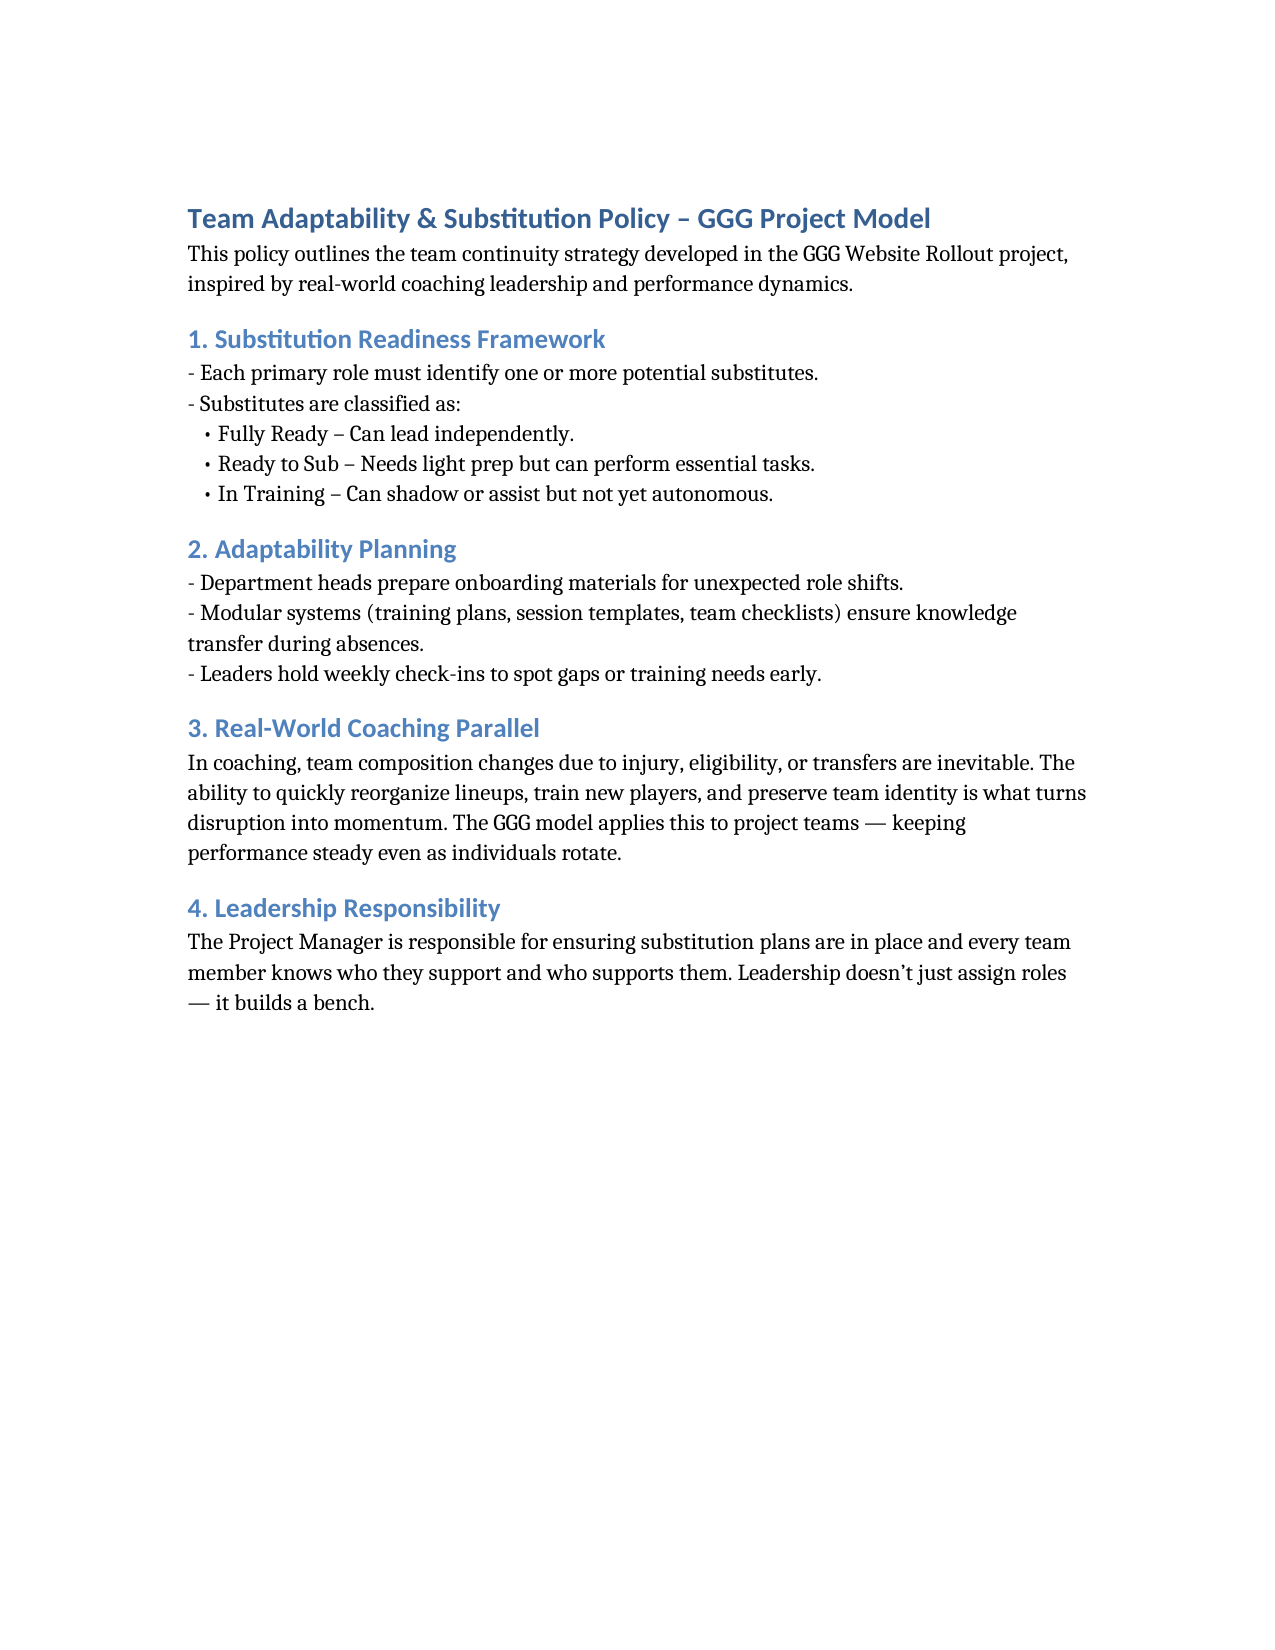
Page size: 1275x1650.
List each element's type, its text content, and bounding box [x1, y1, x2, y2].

subtitle 1. Substitution Readiness Framework [187, 322, 1087, 355]
subtitle 2. Adaptability Planning [187, 532, 1087, 565]
text The Project Manager is responsible for ensuring substitution plans are in place and every team member knows who they support and who supports them. Leadership doesn’t just assign roles — it builds a bench. [187, 929, 1087, 1016]
subtitle Team Adaptability & Substitution Policy – GGG Project Model [187, 200, 1087, 236]
subtitle 3. Real-World Coaching Parallel [187, 712, 1087, 744]
text This policy outlines the team continuity strategy developed in the GGG Website Rollout project, inspired by real-world coaching leadership and performance dynamics. [187, 241, 1087, 297]
text In coaching, team composition changes due to injury, eligibility, or transfers are inevitable. The ability to quickly reorganize lineups, train new players, and preserve team identity is what turns disruption into momentum. The GGG model applies this to project teams — keeping performance steady even as individuals rotate. [187, 749, 1087, 866]
subtitle 4. Leadership Responsibility [187, 891, 1087, 924]
text - Each primary role must identify one or more potential substitutes. - Substitutes are classified as: • Fully Ready – Can lead independently. • Ready to Sub – Needs light prep but can perform essential tasks. • In Training – Can shadow or assist but not yet autonomous. [187, 360, 1087, 507]
text - Department heads prepare onboarding materials for unexpected role shifts. - Modular systems (training plans, session templates, team checklists) ensure knowledge transfer during absences. - Leaders hold weekly check-ins to spot gaps or training needs early. [187, 570, 1087, 687]
